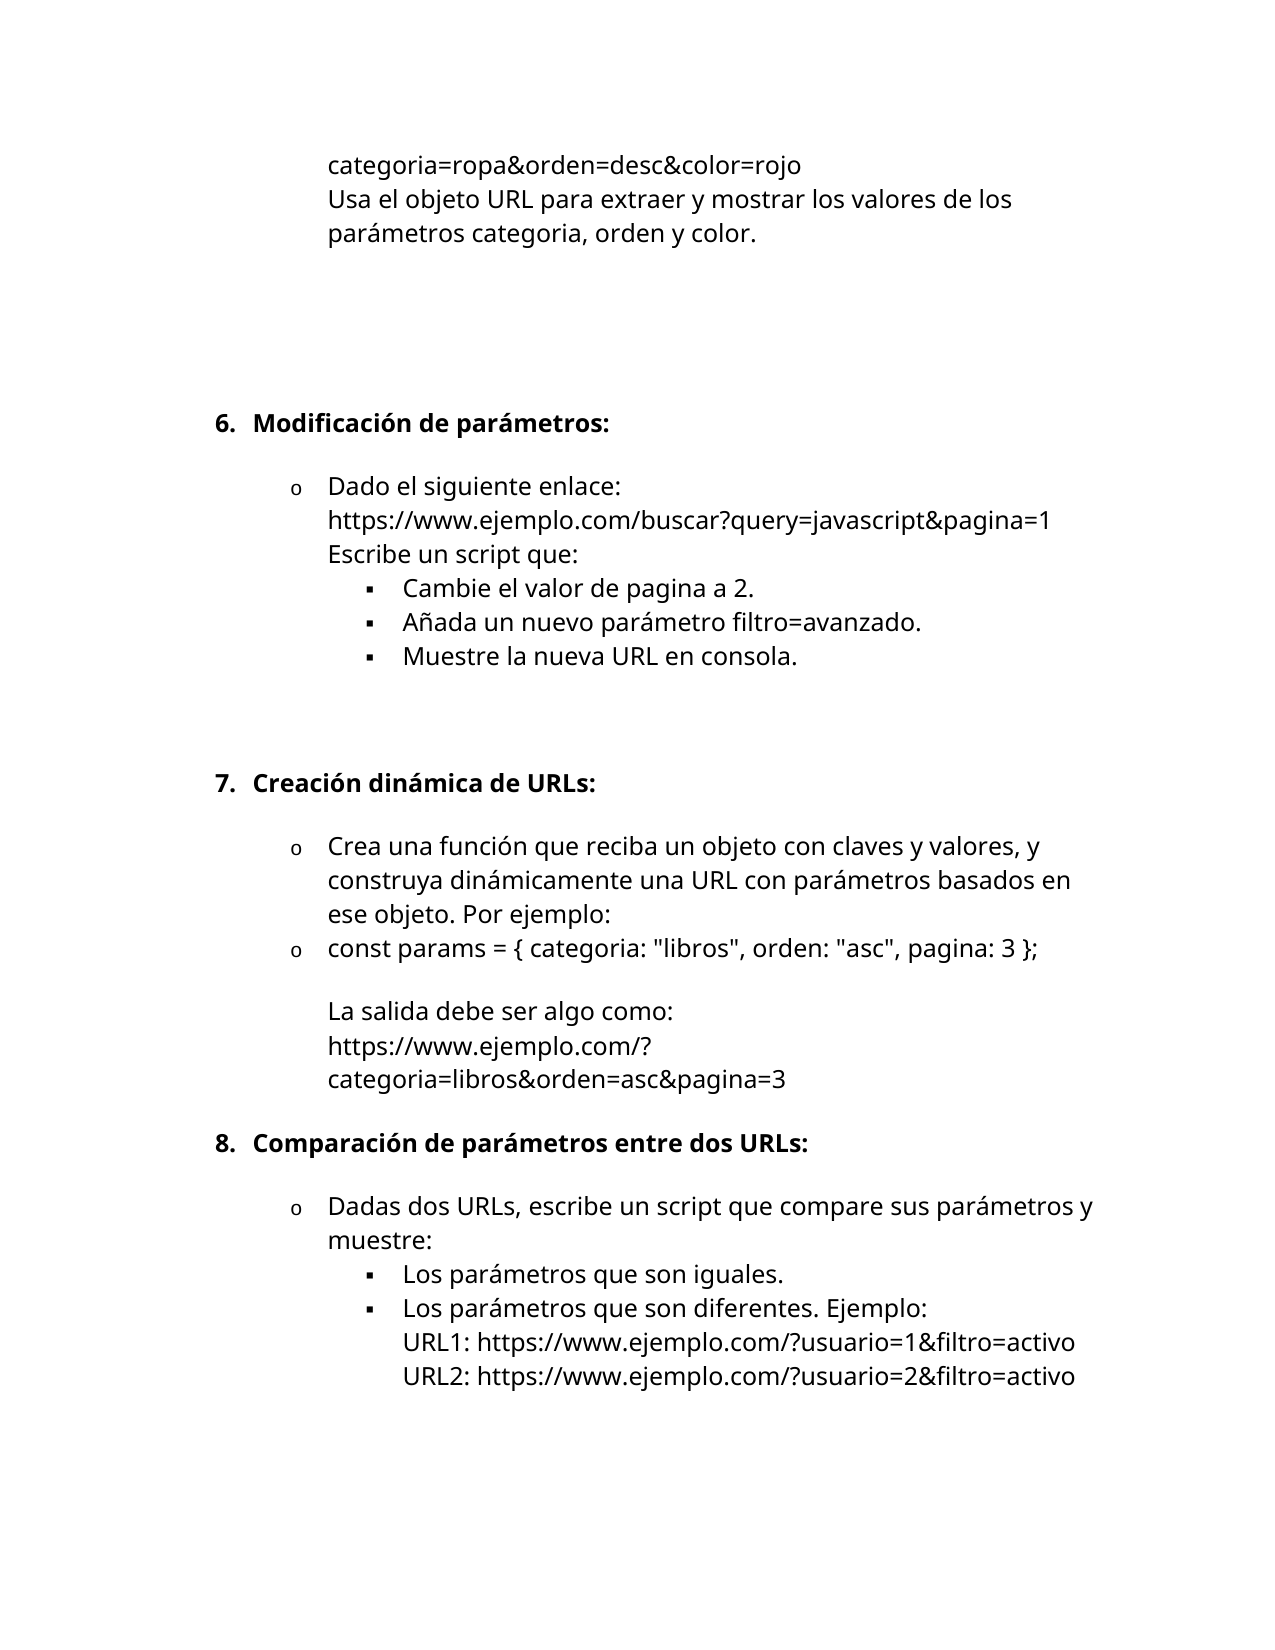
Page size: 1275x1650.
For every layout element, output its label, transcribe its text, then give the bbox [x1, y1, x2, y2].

list Muestre la nueva URL en consola. [365, 639, 1098, 673]
list Cambie el valor de pagina a 2. [365, 571, 1098, 605]
list Dadas dos URLs, escribe un script que compare sus parámetros y muestre: [290, 1189, 1098, 1257]
text La salida debe ser algo como: https://www.ejemplo.com/?categoria=libros&orden=asc&pagina=3 [327, 994, 1098, 1096]
list Añada un nuevo parámetro filtro=avanzado. [365, 605, 1098, 639]
list const params = { categoria: "libros", orden: "asc", pagina: 3 }; [290, 931, 1098, 965]
list Modificación de parámetros: [215, 405, 1098, 439]
list Los parámetros que son iguales. [365, 1257, 1098, 1291]
list Los parámetros que son diferentes. Ejemplo: URL1: https://www.ejemplo.com/?usuario=1&filtro=activo URL2: https://www.ejemplo.com/?usuario=2&filtro=activo [365, 1291, 1098, 1393]
list Crea una función que reciba un objeto con claves y valores, y construya dinámicamente una URL con parámetros basados en ese objeto. Por ejemplo: [290, 829, 1098, 931]
list Comparación de parámetros entre dos URLs: [215, 1125, 1098, 1159]
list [290, 148, 1098, 250]
list Creación dinámica de URLs: [215, 765, 1098, 799]
list Dado el siguiente enlace: https://www.ejemplo.com/buscar?query=javascript&pagina=1 Escribe un script que: [290, 469, 1098, 571]
